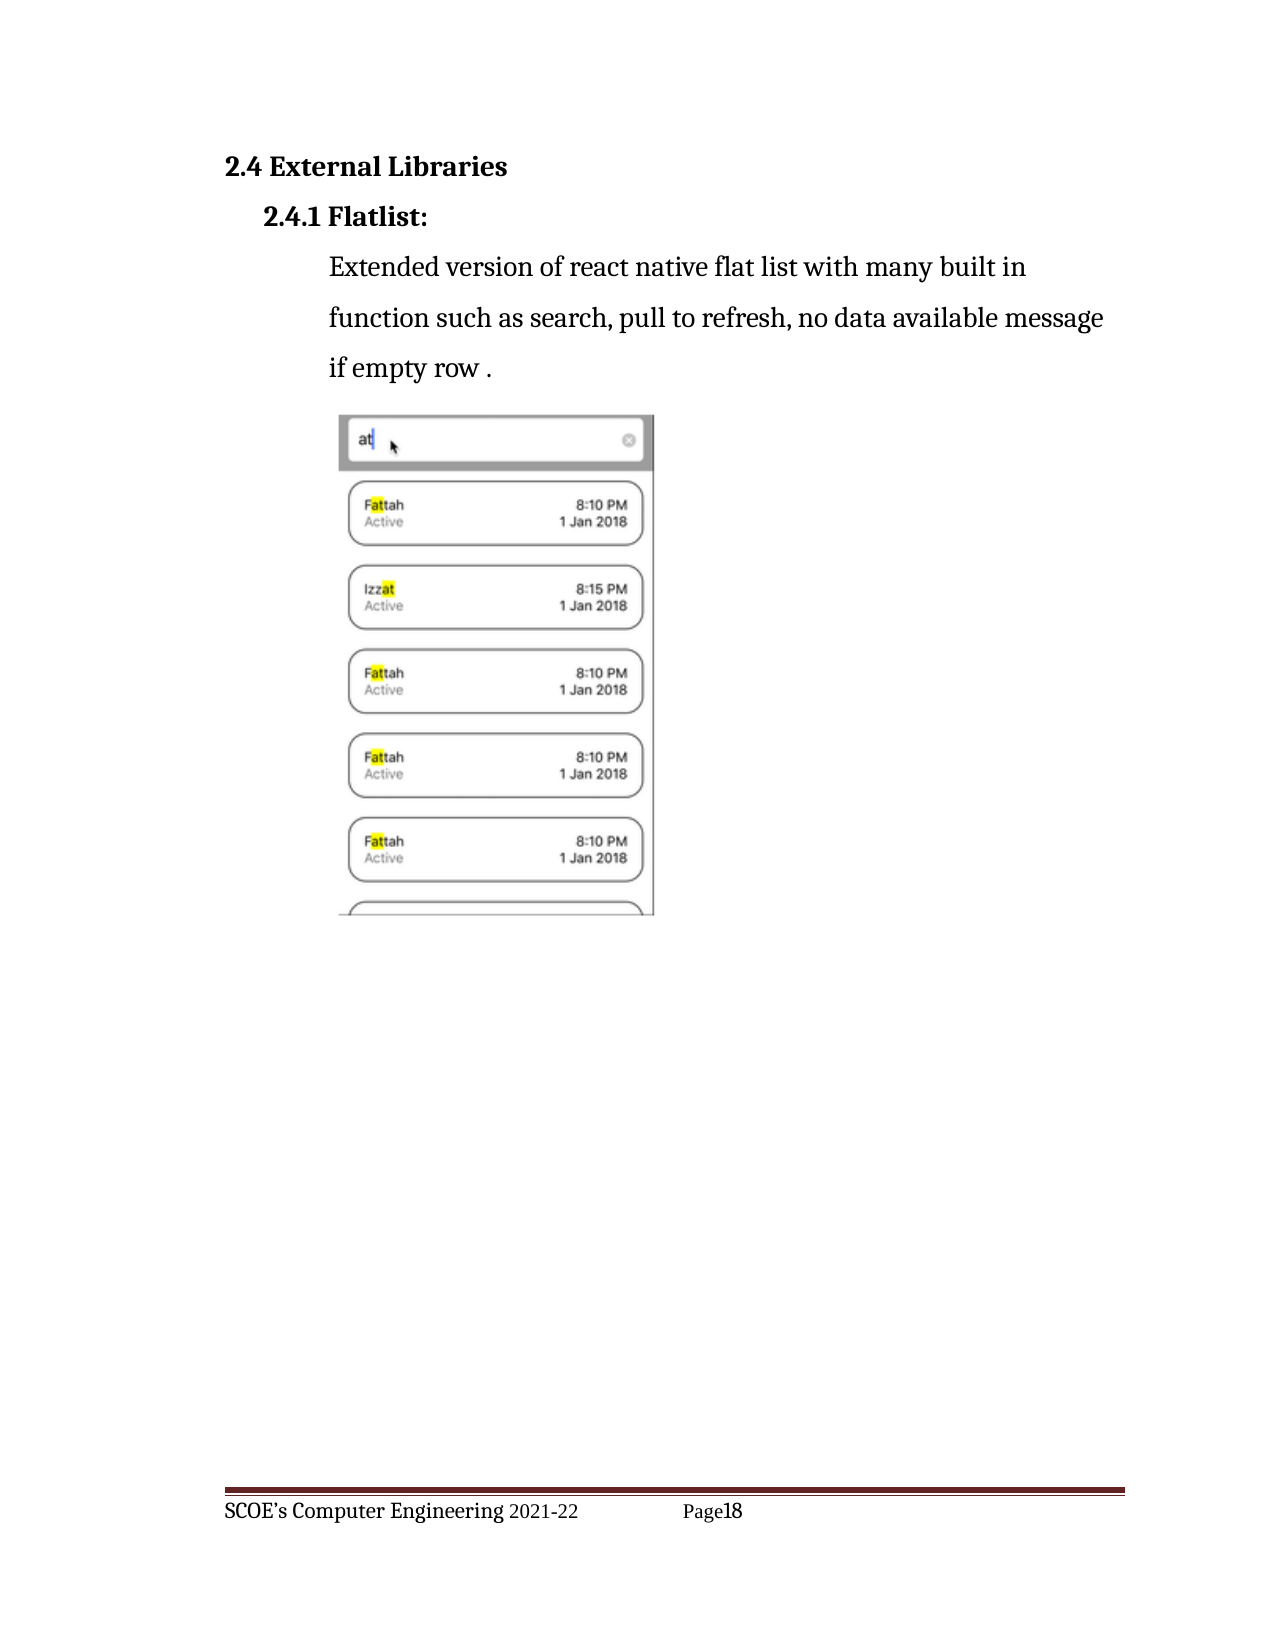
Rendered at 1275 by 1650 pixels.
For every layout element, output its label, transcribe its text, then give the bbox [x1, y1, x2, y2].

picture [328, 401, 670, 933]
text 2.4.1 Flatlist: [225, 200, 1125, 234]
text 2.4 External Libraries [225, 150, 1125, 183]
text Extended version of react native flat list with many built in function such as search, pull to refresh, no data available message if empty row . [328, 251, 1125, 385]
